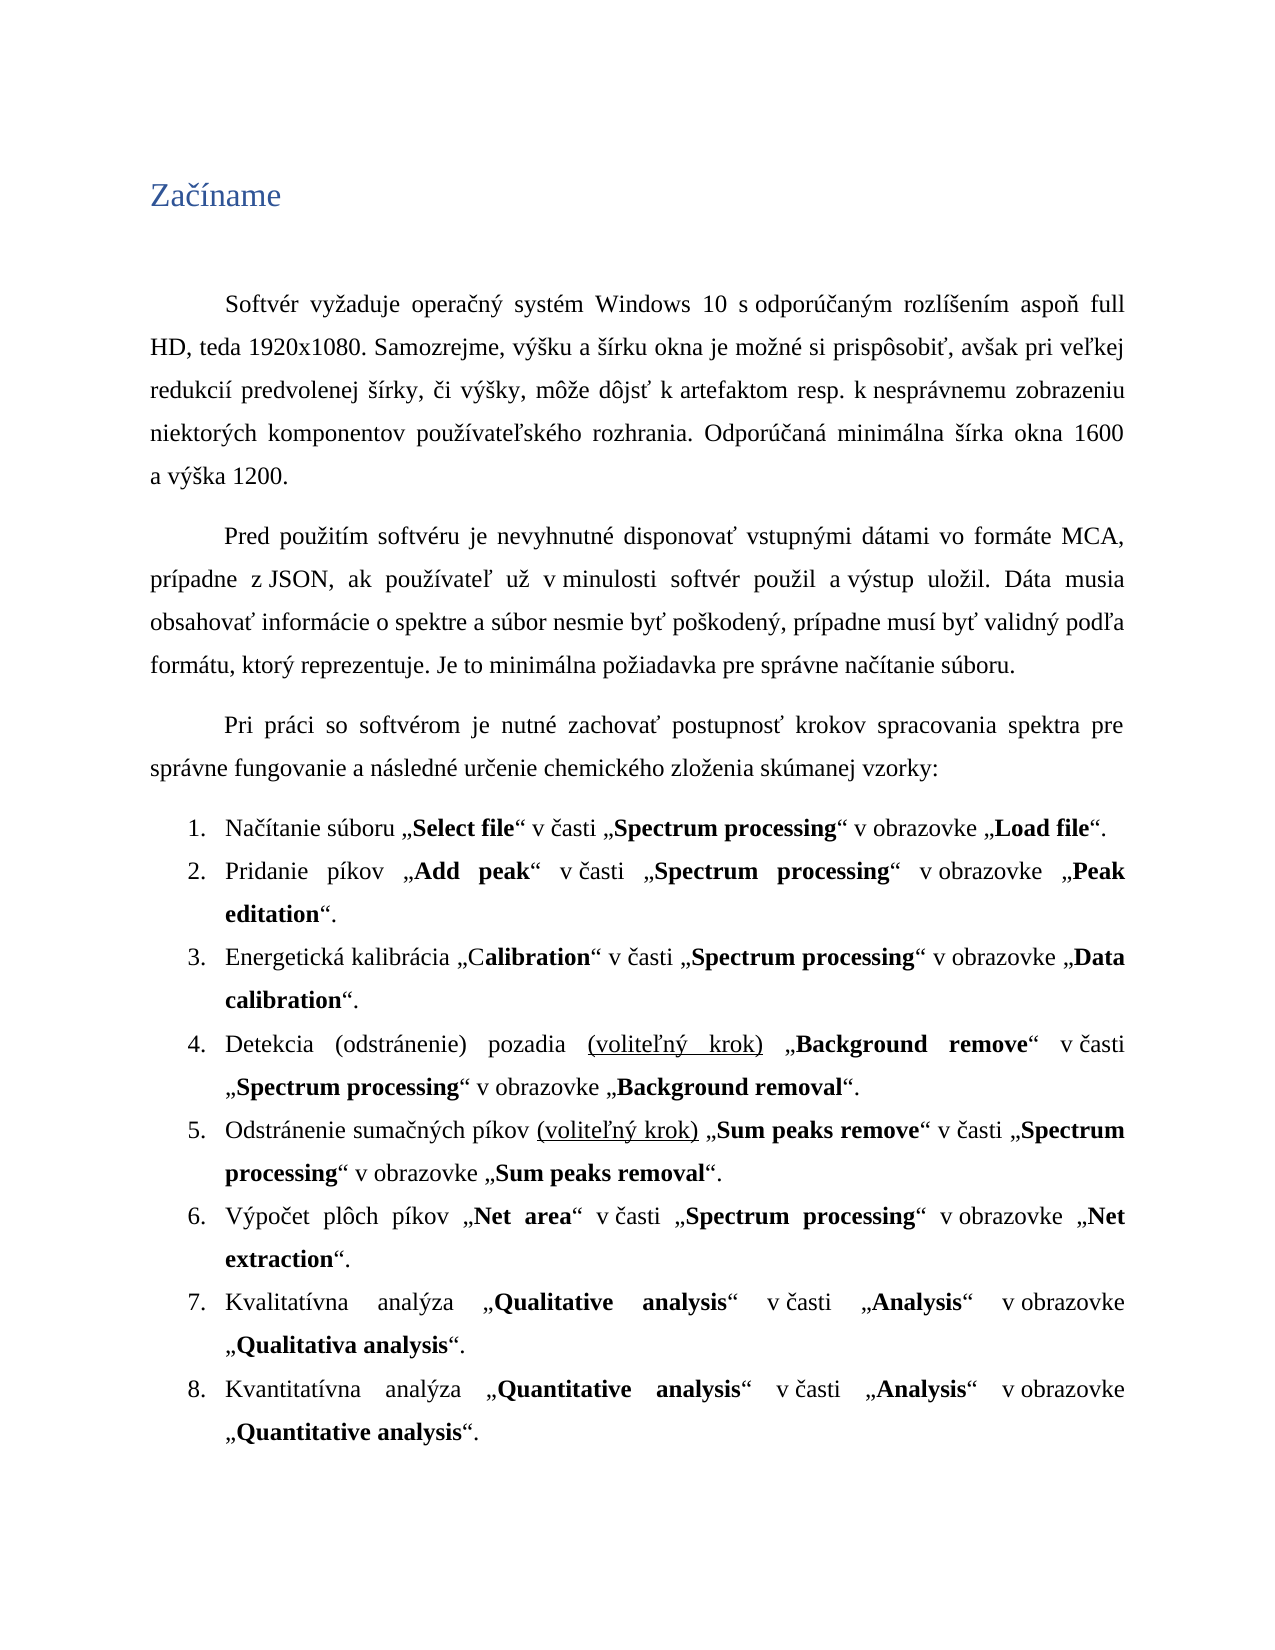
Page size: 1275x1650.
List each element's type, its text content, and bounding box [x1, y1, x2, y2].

text Softvér vyžaduje operačný systém Windows 10 s odporúčaným rozlíšením aspoň full HD, teda 1920x1080. Samozrejme, výšku a šírku okna je možné si prispôsobiť, avšak pri veľkej redukcií predvolenej šírky, či výšky, môže dôjsť k artefaktom resp. k nesprávnemu zobrazeniu niektorých komponentov používateľského rozhrania. Odporúčaná minimálna šírka okna 1600 a výška 1200. [150, 289, 1125, 490]
list Pridanie píkov „Add peak“ v časti „Spectrum processing“ v obrazovke „Peak editation“. [187, 856, 1125, 928]
list Výpočet plôch píkov „Net area“ v časti „Spectrum processing“ v obrazovke „Net extraction“. [187, 1201, 1125, 1273]
list Energetická kalibrácia „Calibration“ v časti „Spectrum processing“ v obrazovke „Data calibration“. [187, 942, 1125, 1014]
list Kvantitatívna analýza „Quantitative analysis“ v časti „Analysis“ v obrazovke „Quantitative analysis“. [187, 1374, 1125, 1446]
list Načítanie súboru „Select file“ v časti „Spectrum processing“ v obrazovke „Load file“. [187, 813, 1125, 842]
subtitle Začíname [150, 175, 1125, 213]
list Detekcia (odstránenie) pozadia (voliteľný krok) „Background remove“ v časti „Spectrum processing“ v obrazovke „Background removal“. [187, 1029, 1125, 1101]
list Odstránenie sumačných píkov (voliteľný krok) „Sum peaks remove“ v časti „Spectrum processing“ v obrazovke „Sum peaks removal“. [187, 1115, 1125, 1187]
text Pred použitím softvéru je nevyhnutné disponovať vstupnými dátami vo formáte MCA, prípadne z JSON, ak používateľ už v minulosti softvér použil a výstup uložil. Dáta musia obsahovať informácie o spektre a súbor nesmie byť poškodený, prípadne musí byť validný podľa formátu, ktorý reprezentuje. Je to minimálna požiadavka pre správne načítanie súboru. [150, 521, 1125, 679]
text Pri práci so softvérom je nutné zachovať postupnosť krokov spracovania spektra pre správne fungovanie a následné určenie chemického zloženia skúmanej vzorky: [150, 710, 1125, 782]
list Kvalitatívna analýza „Qualitative analysis“ v časti „Analysis“ v obrazovke „Qualitativa analysis“. [187, 1287, 1125, 1359]
